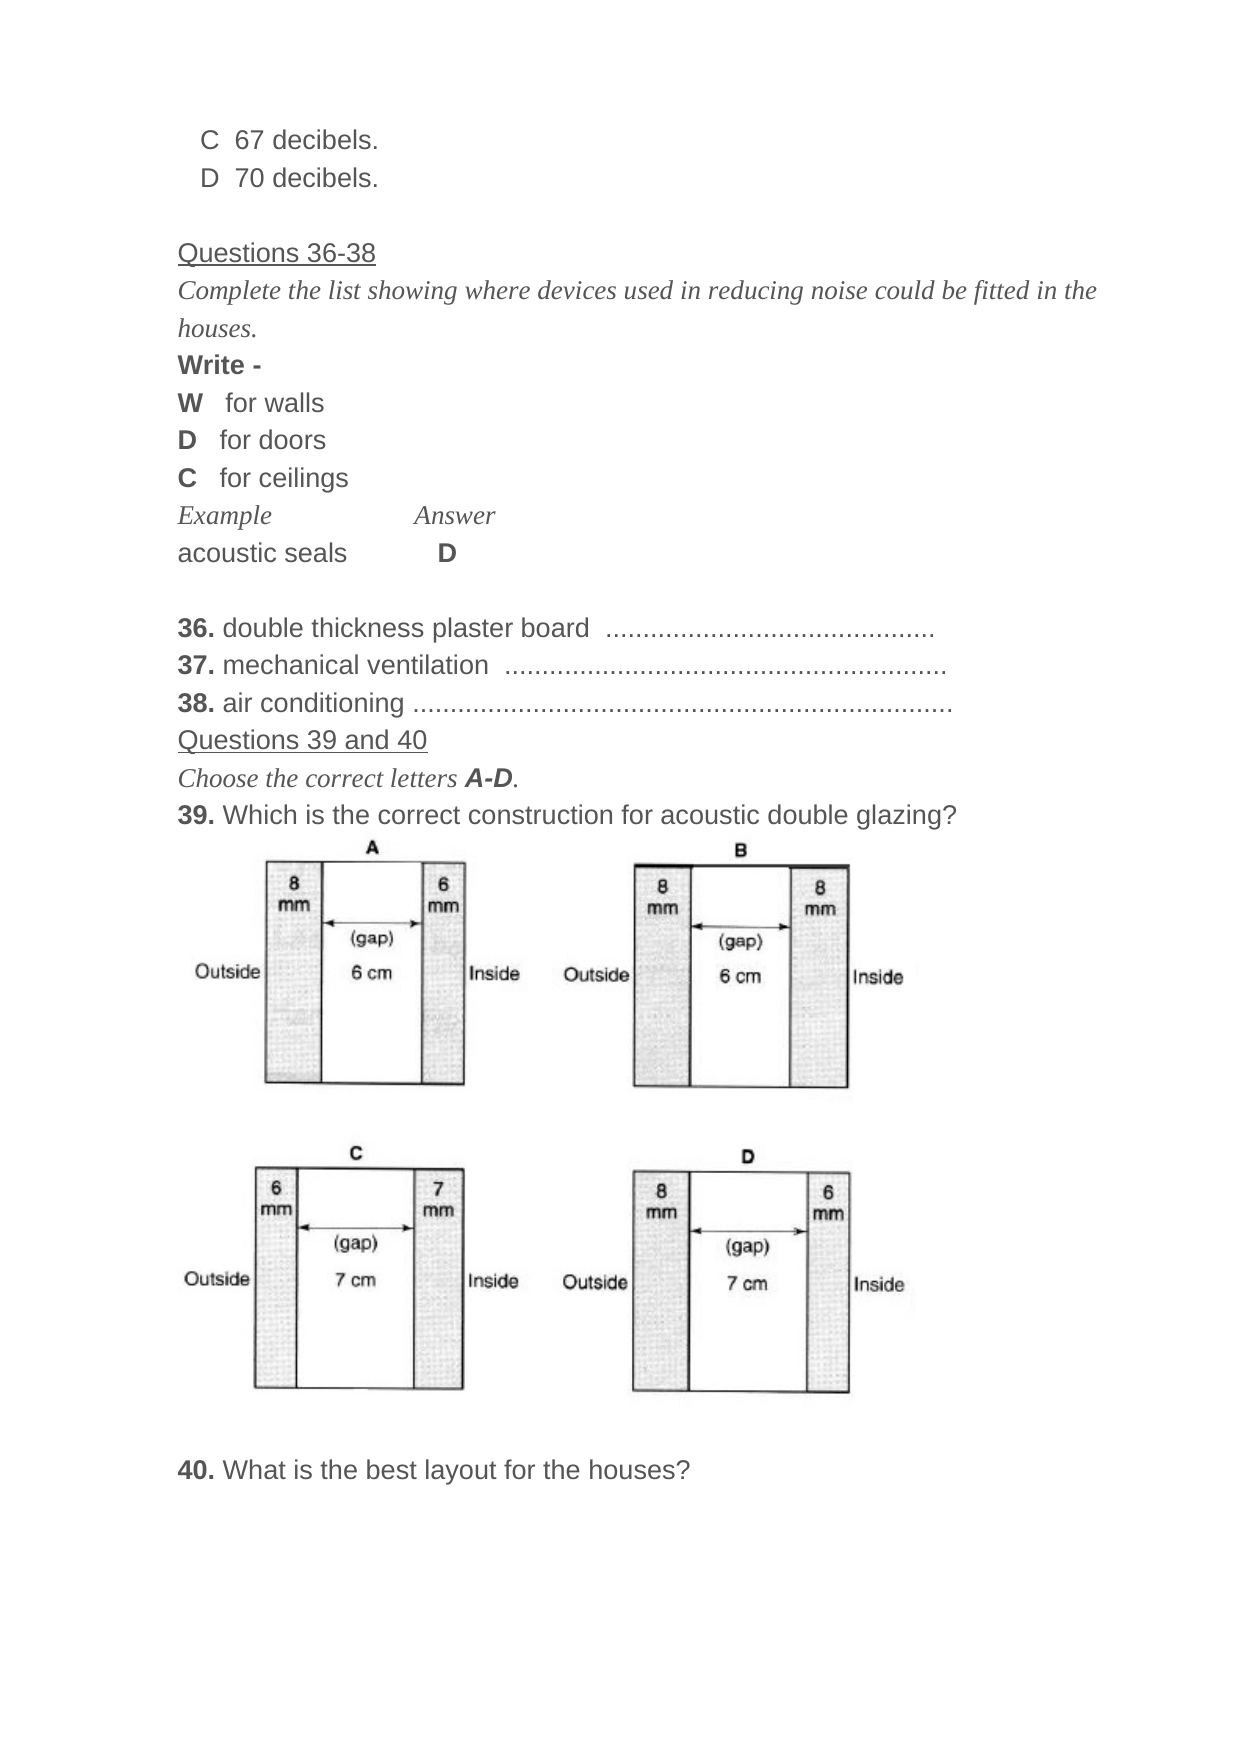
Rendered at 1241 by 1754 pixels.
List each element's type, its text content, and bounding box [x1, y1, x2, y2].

text Example Answer acoustic seals D 36. double thickness plaster board ............................................ 37. mechanical ventilation ........................................................... 38. air conditioning ........................................................................ [177, 493, 1152, 718]
text Write - W for walls D for doors C for ceilings [177, 343, 1152, 493]
text Questions 39 and 40 Choose the correct letters A-D. [177, 718, 1152, 793]
text 39. Which is the correct construction for acoustic double glazing? [177, 793, 1152, 831]
text 40. What is the best layout for the houses? [177, 1448, 1152, 1485]
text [177, 118, 1152, 193]
text Questions 36-38 Complete the list showing where devices used in reducing noise could be fitted in the houses. [177, 231, 1152, 343]
picture [177, 830, 919, 1411]
